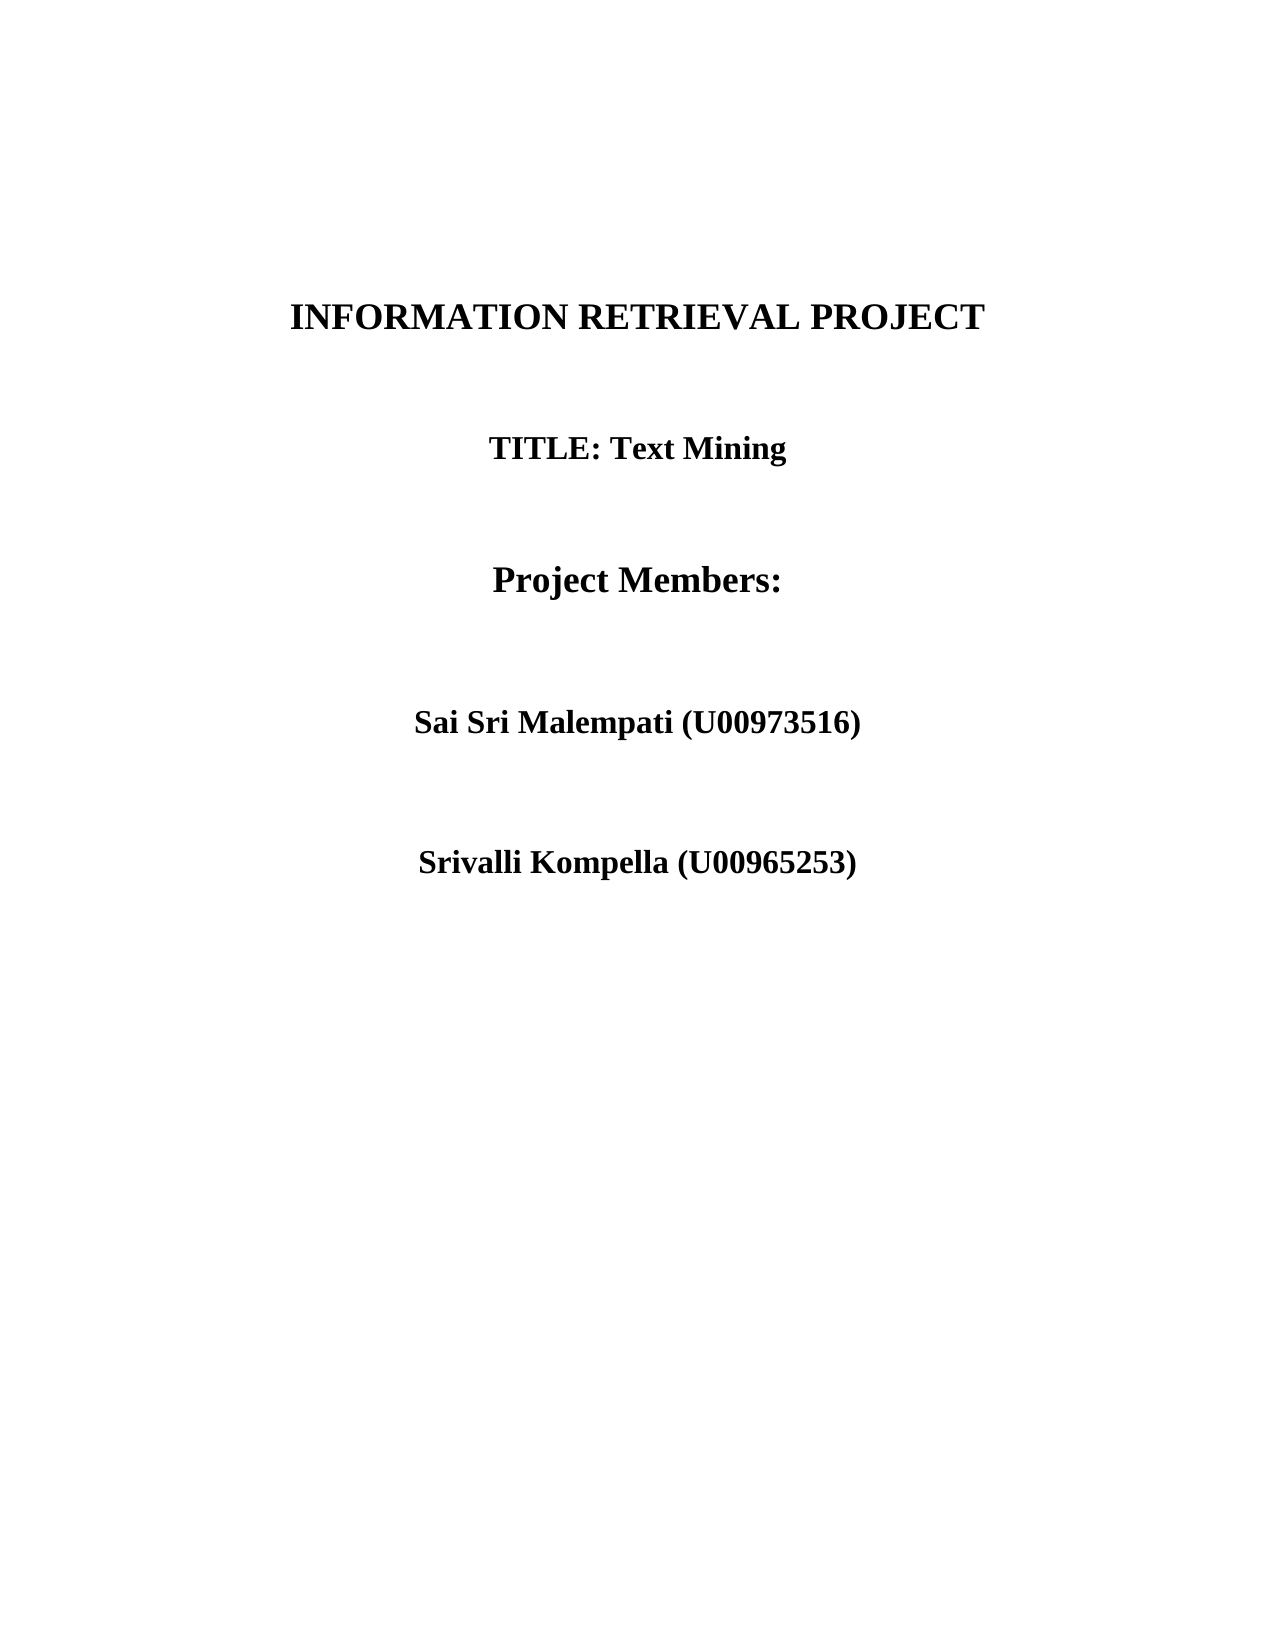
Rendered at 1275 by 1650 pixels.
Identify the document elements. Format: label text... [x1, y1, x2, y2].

subtitle Project Members: [150, 557, 1125, 601]
subtitle INFORMATION RETRIEVAL PROJECT [150, 294, 1125, 338]
subtitle TITLE: Text Mining [150, 428, 1125, 467]
subtitle Srivalli Kompella (U00965253) [150, 842, 1125, 880]
subtitle Sai Sri Malempati (U00973516) [150, 702, 1125, 740]
